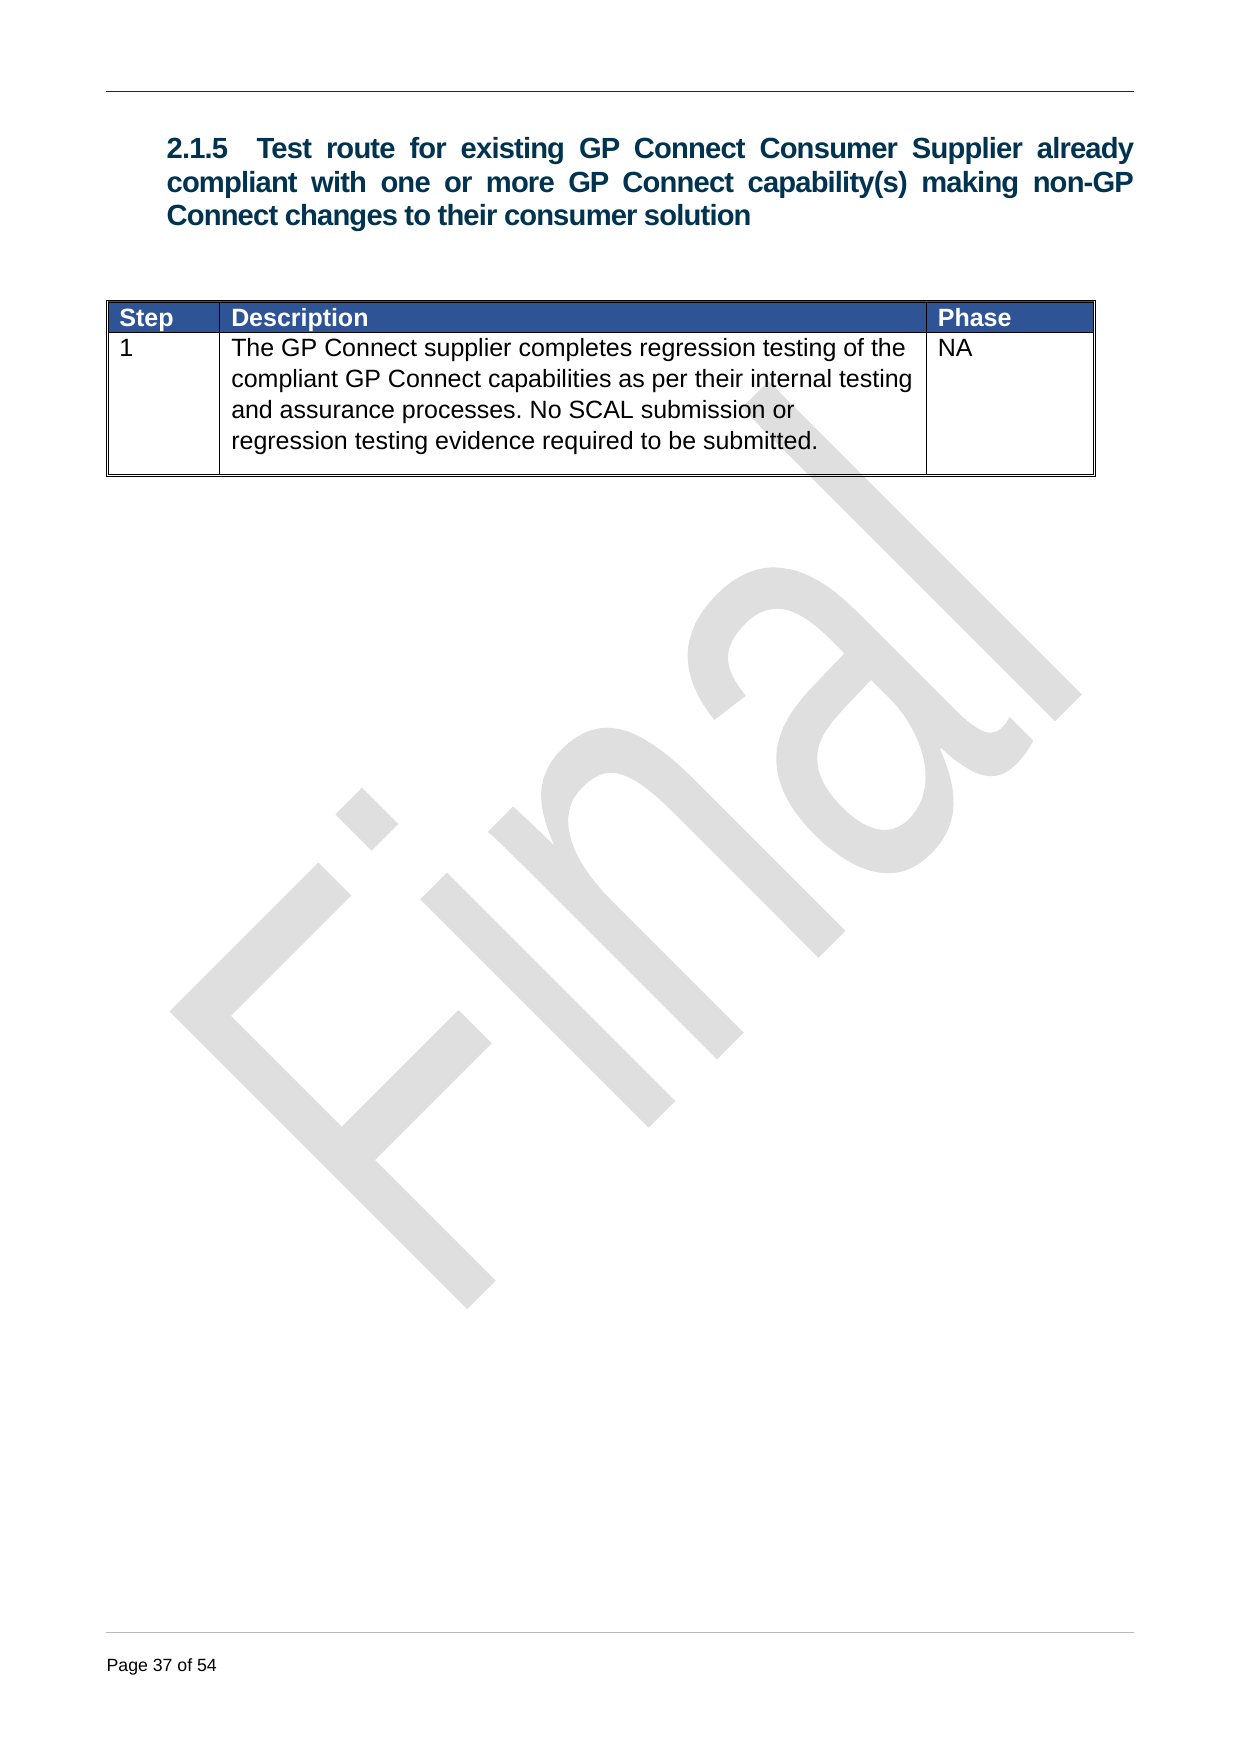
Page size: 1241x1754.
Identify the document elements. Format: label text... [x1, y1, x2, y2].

subtitle 2.1.5 Test route for existing GP Connect Consumer Supplier already compliant with one or more GP Connect capability(s) making non-GP Connect changes to their consumer solution [106, 131, 1134, 232]
table_header Phase [927, 303, 1093, 332]
table_cell NA [927, 333, 1093, 474]
table_header Description [220, 303, 926, 332]
table_cell The GP Connect supplier completes regression testing of the compliant GP Connect capabilities as per their internal testing and assurance processes. No SCAL submission or regression testing evidence required to be submitted. [220, 333, 926, 474]
table_header Step [109, 303, 219, 332]
table_cell 1 [109, 333, 219, 474]
